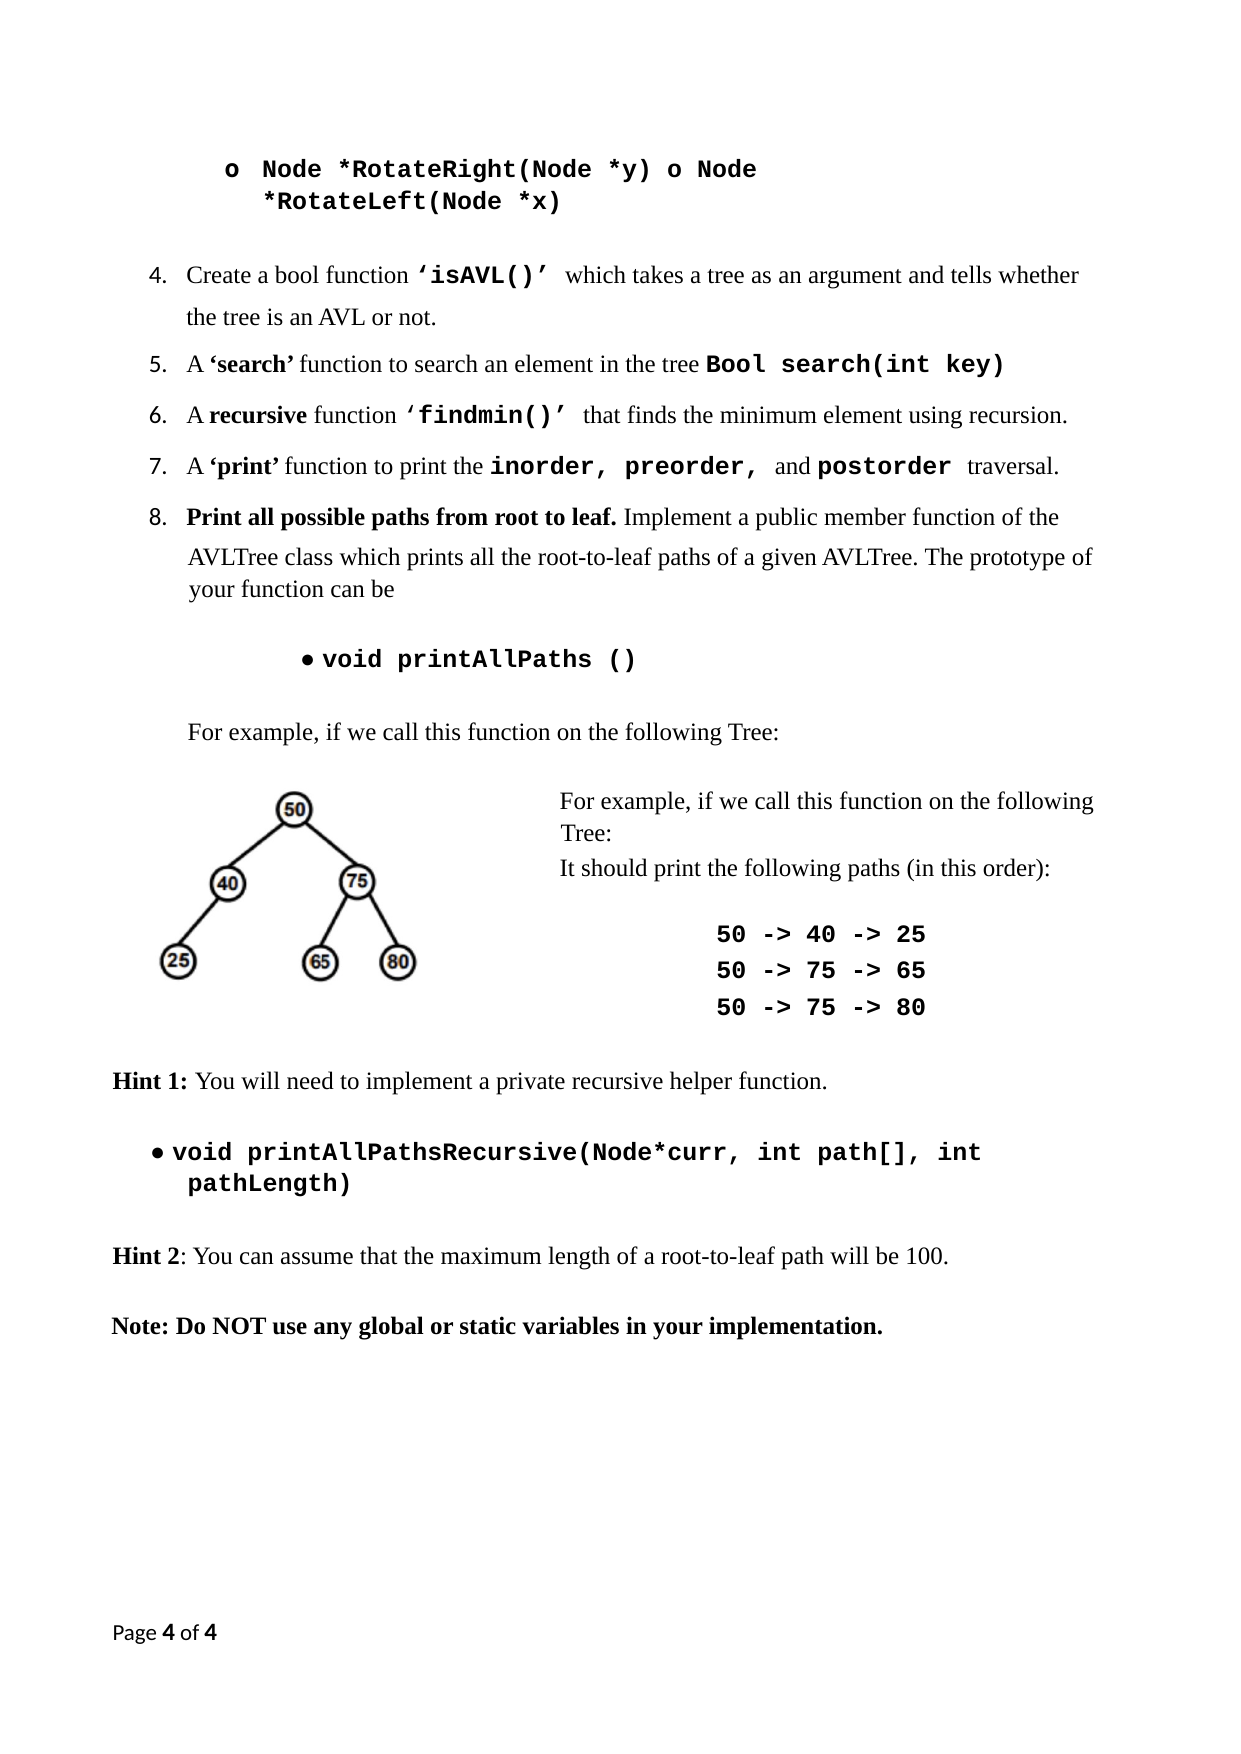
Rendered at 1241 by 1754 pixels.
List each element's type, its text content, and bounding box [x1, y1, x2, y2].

list Create a bool function ‘isAVL()’ which takes a tree as an argument and tells whether the tree is an AVL or not. [148, 259, 1115, 331]
list A ‘print’ function to print the inorder, preorder, and postorder traversal. [148, 451, 1115, 482]
text For example, if we call this function on the following Tree: [505, 786, 1115, 847]
list A ‘search’ function to search an element in the tree Bool search(int key) [148, 349, 1115, 380]
text Hint 2: You can assume that the maximum length of a root-to-leaf path will be 100. [112, 1241, 1115, 1270]
list Print all possible paths from root to leaf. Implement a public member function of the [148, 501, 1115, 532]
text ● void printAllPathsRecursive(Node*curr, int path[], int pathLength) [150, 1137, 1115, 1199]
text Hint 1: You will need to implement a private recursive helper function. [112, 1066, 1115, 1094]
text For example, if we call this function on the following Tree: [187, 717, 1115, 746]
text It should print the following paths (in this order): [505, 853, 1115, 882]
text 50 -> 75 -> 80 [116, 995, 1115, 1023]
text Note: Do NOT use any global or static variables in your implementation. [111, 1311, 1115, 1339]
list A recursive function ‘findmin()’ that finds the minimum element using recursion. [148, 399, 1115, 431]
picture [115, 783, 505, 1015]
text ● void printAllPaths () [300, 644, 1115, 675]
text 50 -> 75 -> 65 [505, 958, 1115, 986]
text AVLTree class which prints all the root-to-leaf paths of a given AVLTree. The prototype of your function can be [187, 542, 1115, 603]
list Node *RotateRight(Node *y) o Node *RotateLeft(Node *x) [224, 151, 906, 217]
text 50 -> 40 -> 25 [505, 921, 1115, 950]
